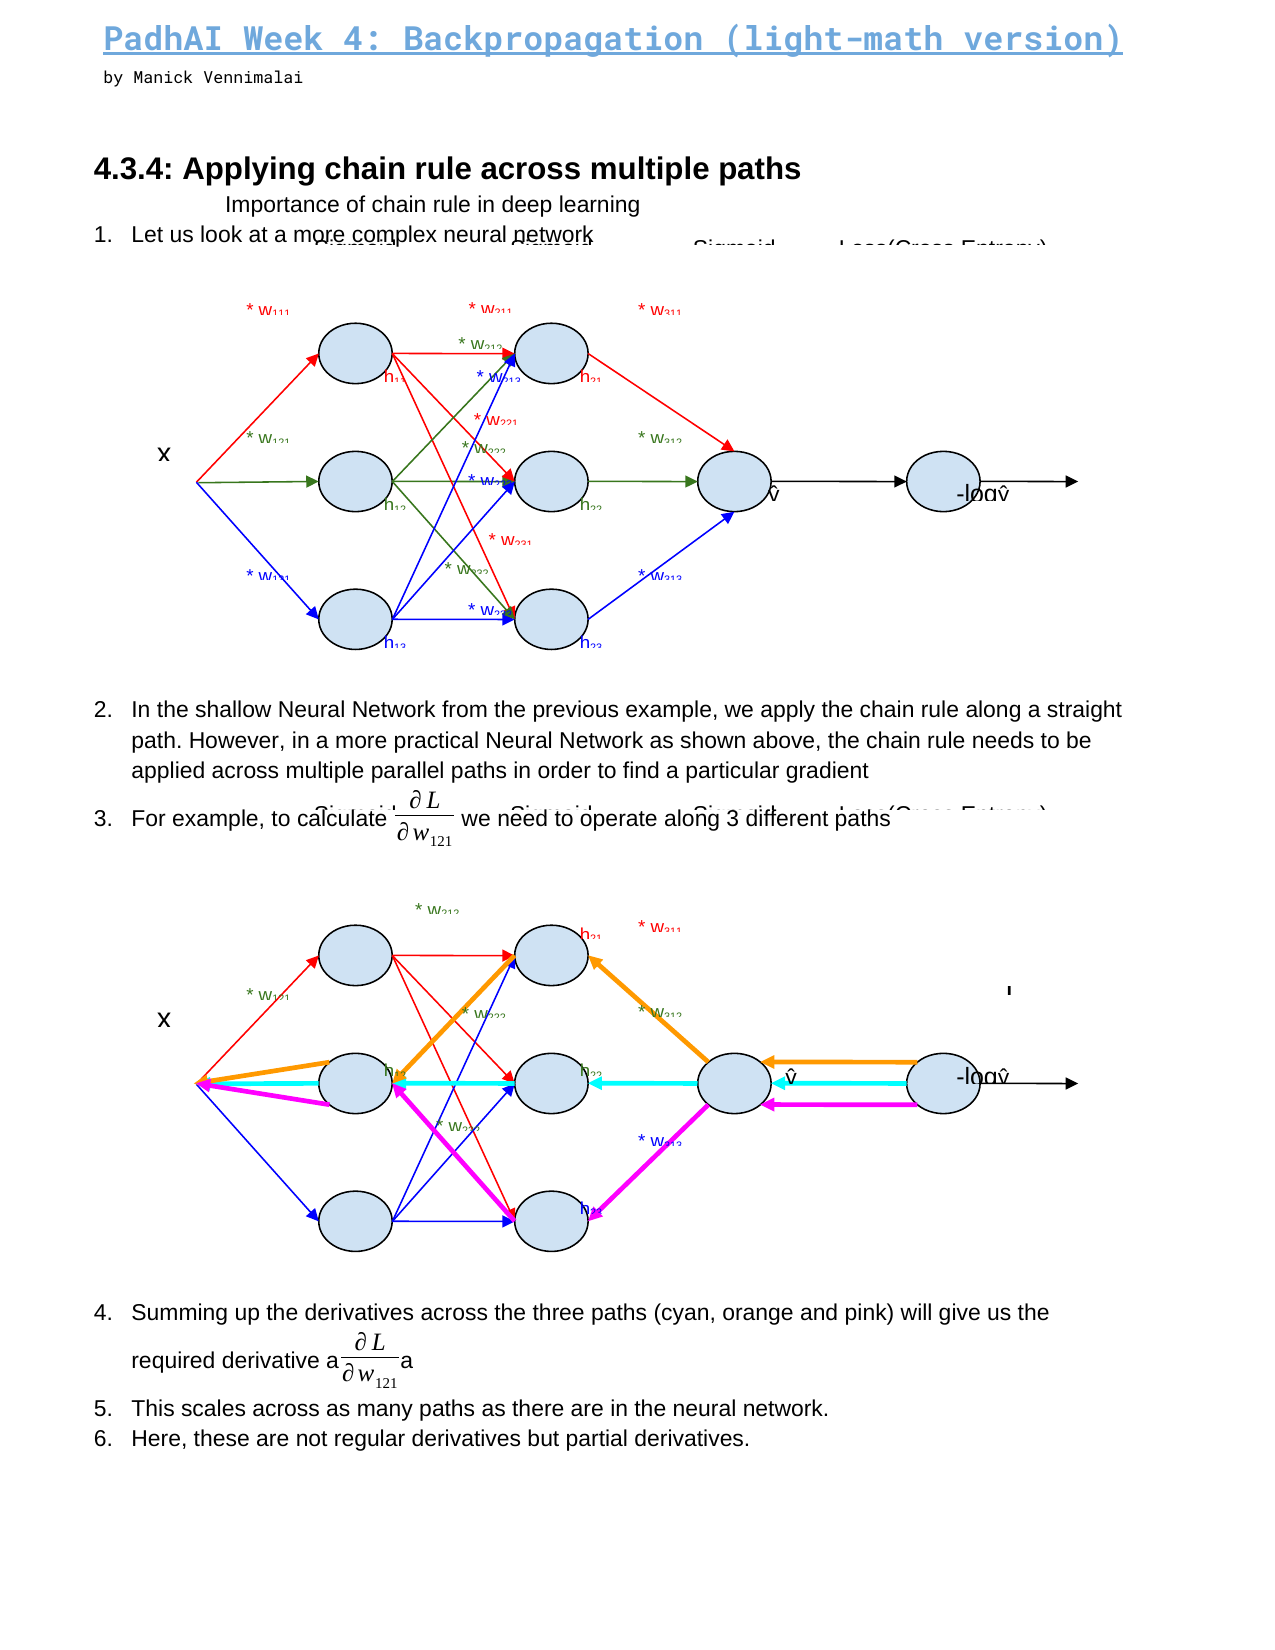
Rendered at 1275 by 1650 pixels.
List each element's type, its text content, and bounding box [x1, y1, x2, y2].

subtitle 4.3.4: Applying chain rule across multiple paths [94, 150, 1125, 186]
list This scales across as many paths as there are in the neural network. [94, 1395, 1125, 1422]
text Importance of chain rule in deep learning [225, 191, 1125, 218]
list For example, to calculate we need to operate along 3 different paths [94, 787, 1125, 1294]
list Here, these are not regular derivatives but partial derivatives. [94, 1425, 1125, 1452]
list In the shallow Neural Network from the previous example, we apply the chain rule along a straight path. However, in a more practical Neural Network as shown above, the chain rule needs to be applied across multiple parallel paths in order to find a particular gradient [94, 696, 1125, 783]
list Summing up the derivatives across the three paths (cyan, orange and pink) will give us the required derivative aa [94, 1298, 1125, 1391]
list Let us look at a more complex neural network [94, 221, 1125, 693]
